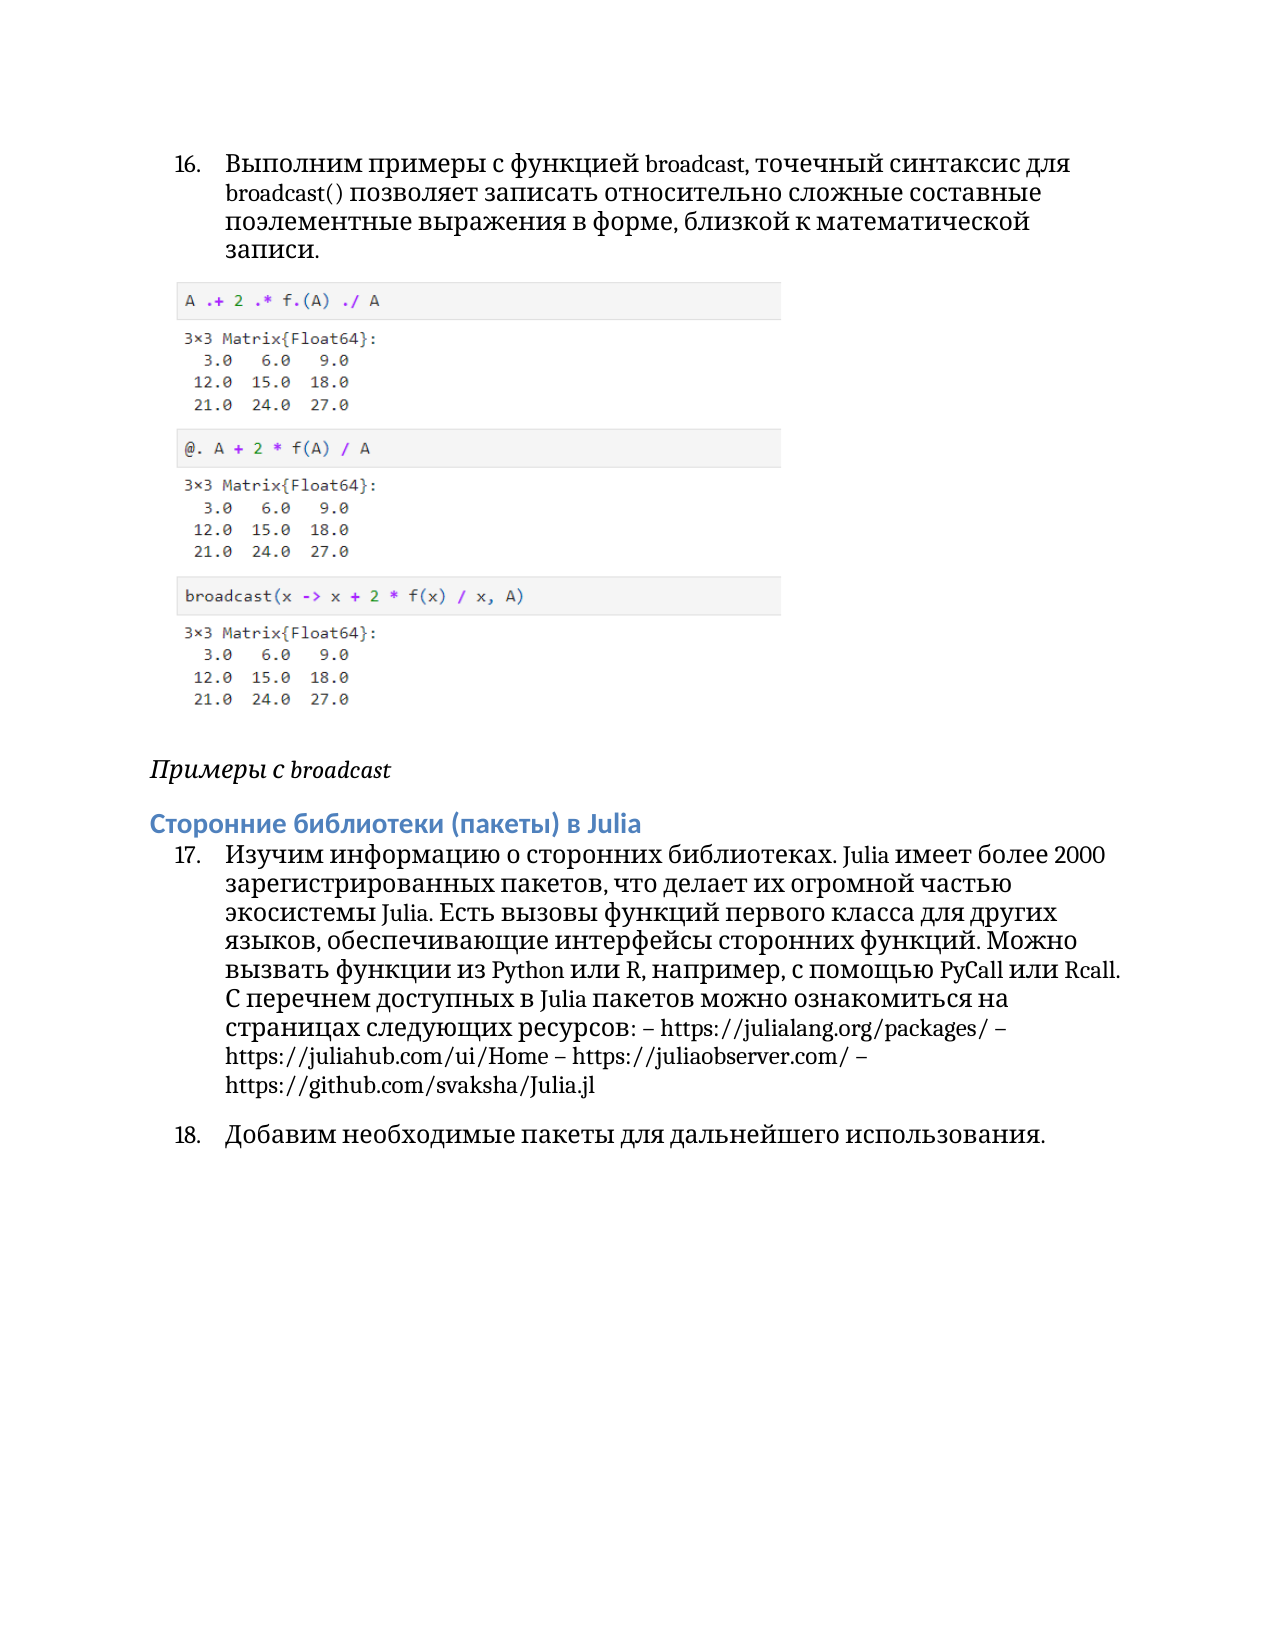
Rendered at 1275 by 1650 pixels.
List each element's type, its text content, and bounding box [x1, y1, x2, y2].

list Выполним примеры с функцией broadcast, точечный синтаксис для broadcast() позволяет записать относительно сложные составные поэлементные выражения в форме, близкой к математической записи. [175, 150, 1125, 265]
list Изучим информацию о сторонних библиотеках. Julia имеет более 2000 зарегистрированных пакетов, что делает их огромной частью экосистемы Julia. Есть вызовы функций первого класса для других языков, обеспечивающие интерфейсы сторонних функций. Можно вызвать функции из Python или R, например, с помощью PyCall или Rcall. С перечнем доступных в Julia пакетов можно ознакомиться на страницах следующих ресурсов: – https://julialang.org/packages/ – https://juliahub.com/ui/Home – https://juliaobserver.com/ – https://github.com/svaksha/Julia.jl [175, 841, 1125, 1100]
list Добавим необходимые пакеты для дальнейшего использования. [175, 1121, 1125, 1149]
picture [168, 268, 782, 735]
subtitle Сторонние библиотеки (пакеты) в Julia [150, 805, 1125, 841]
text Примеры с broadcast [150, 756, 1125, 784]
